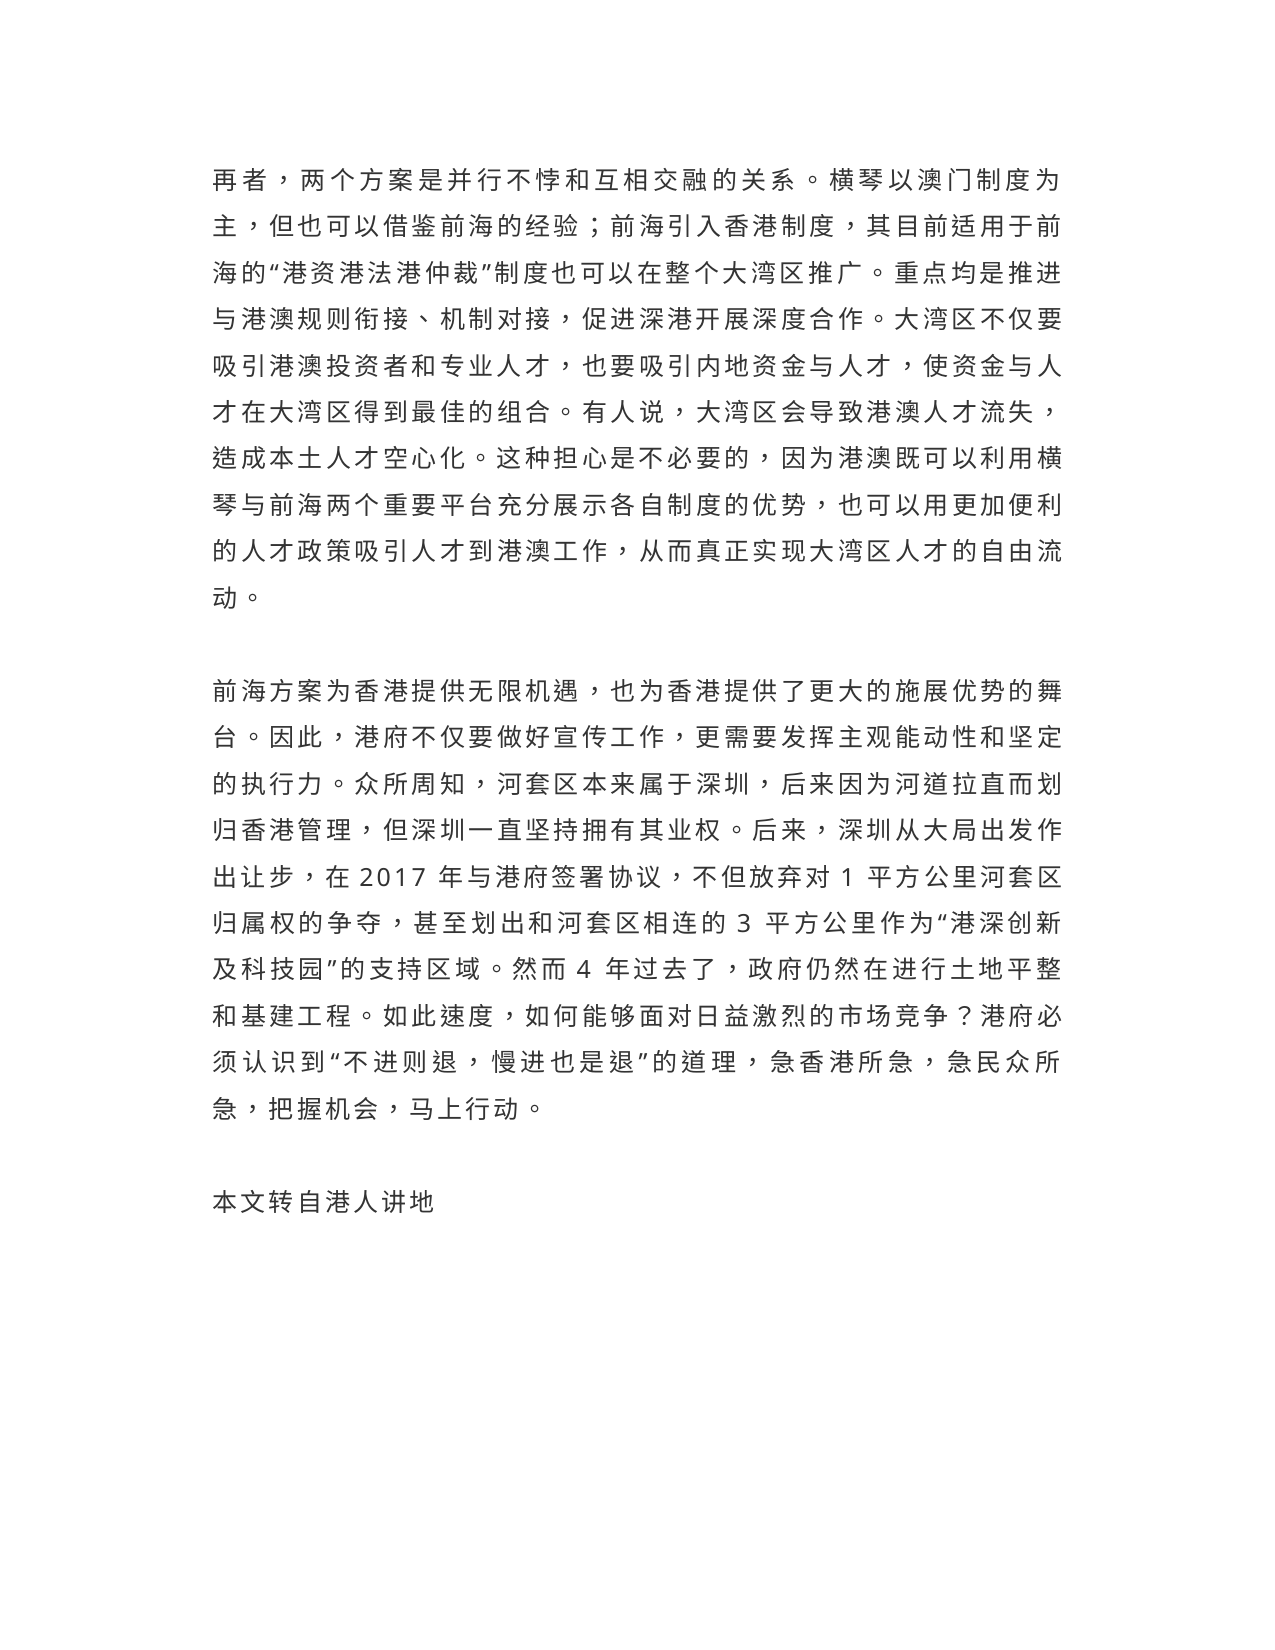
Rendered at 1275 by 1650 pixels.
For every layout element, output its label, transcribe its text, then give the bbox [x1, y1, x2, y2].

text 再者，两个方案是并行不悖和互相交融的关系。横琴以澳门制度为主，但也可以借鉴前海的经验；前海引入香港制度，其目前适用于前海的“港资港法港仲裁”制度也可以在整个大湾区推广。重点均是推进与港澳规则衔接、机制对接，促进深港开展深度合作。大湾区不仅要吸引港澳投资者和专业人才，也要吸引内地资金与人才，使资金与人才在大湾区得到最佳的组合。有人说，大湾区会导致港澳人才流失，造成本土人才空心化。这种担心是不必要的，因为港澳既可以利用横琴与前海两个重要平台充分展示各自制度的优势，也可以用更加便利的人才政策吸引人才到港澳工作，从而真正实现大湾区人才的自由流动。 [212, 150, 1062, 614]
text 前海方案为香港提供无限机遇，也为香港提供了更大的施展优势的舞台。因此，港府不仅要做好宣传工作，更需要发挥主观能动性和坚定的执行力。众所周知，河套区本来属于深圳，后来因为河道拉直而划归香港管理，但深圳一直坚持拥有其业权。后来，深圳从大局出发作出让步，在2017 年与港府签署协议，不但放弃对1 平方公里河套区归属权的争夺，甚至划出和河套区相连的3 平方公里作为“港深创新及科技园”的支持区域。然而4 年过去了，政府仍然在进行土地平整和基建工程。如此速度，如何能够面对日益激烈的市场竞争？港府必须认识到“不进则退，慢进也是退”的道理，急香港所急，急民众所急，把握机会，马上行动。 [212, 661, 1062, 1126]
text 本文转自港人讲地 [212, 1172, 1062, 1218]
